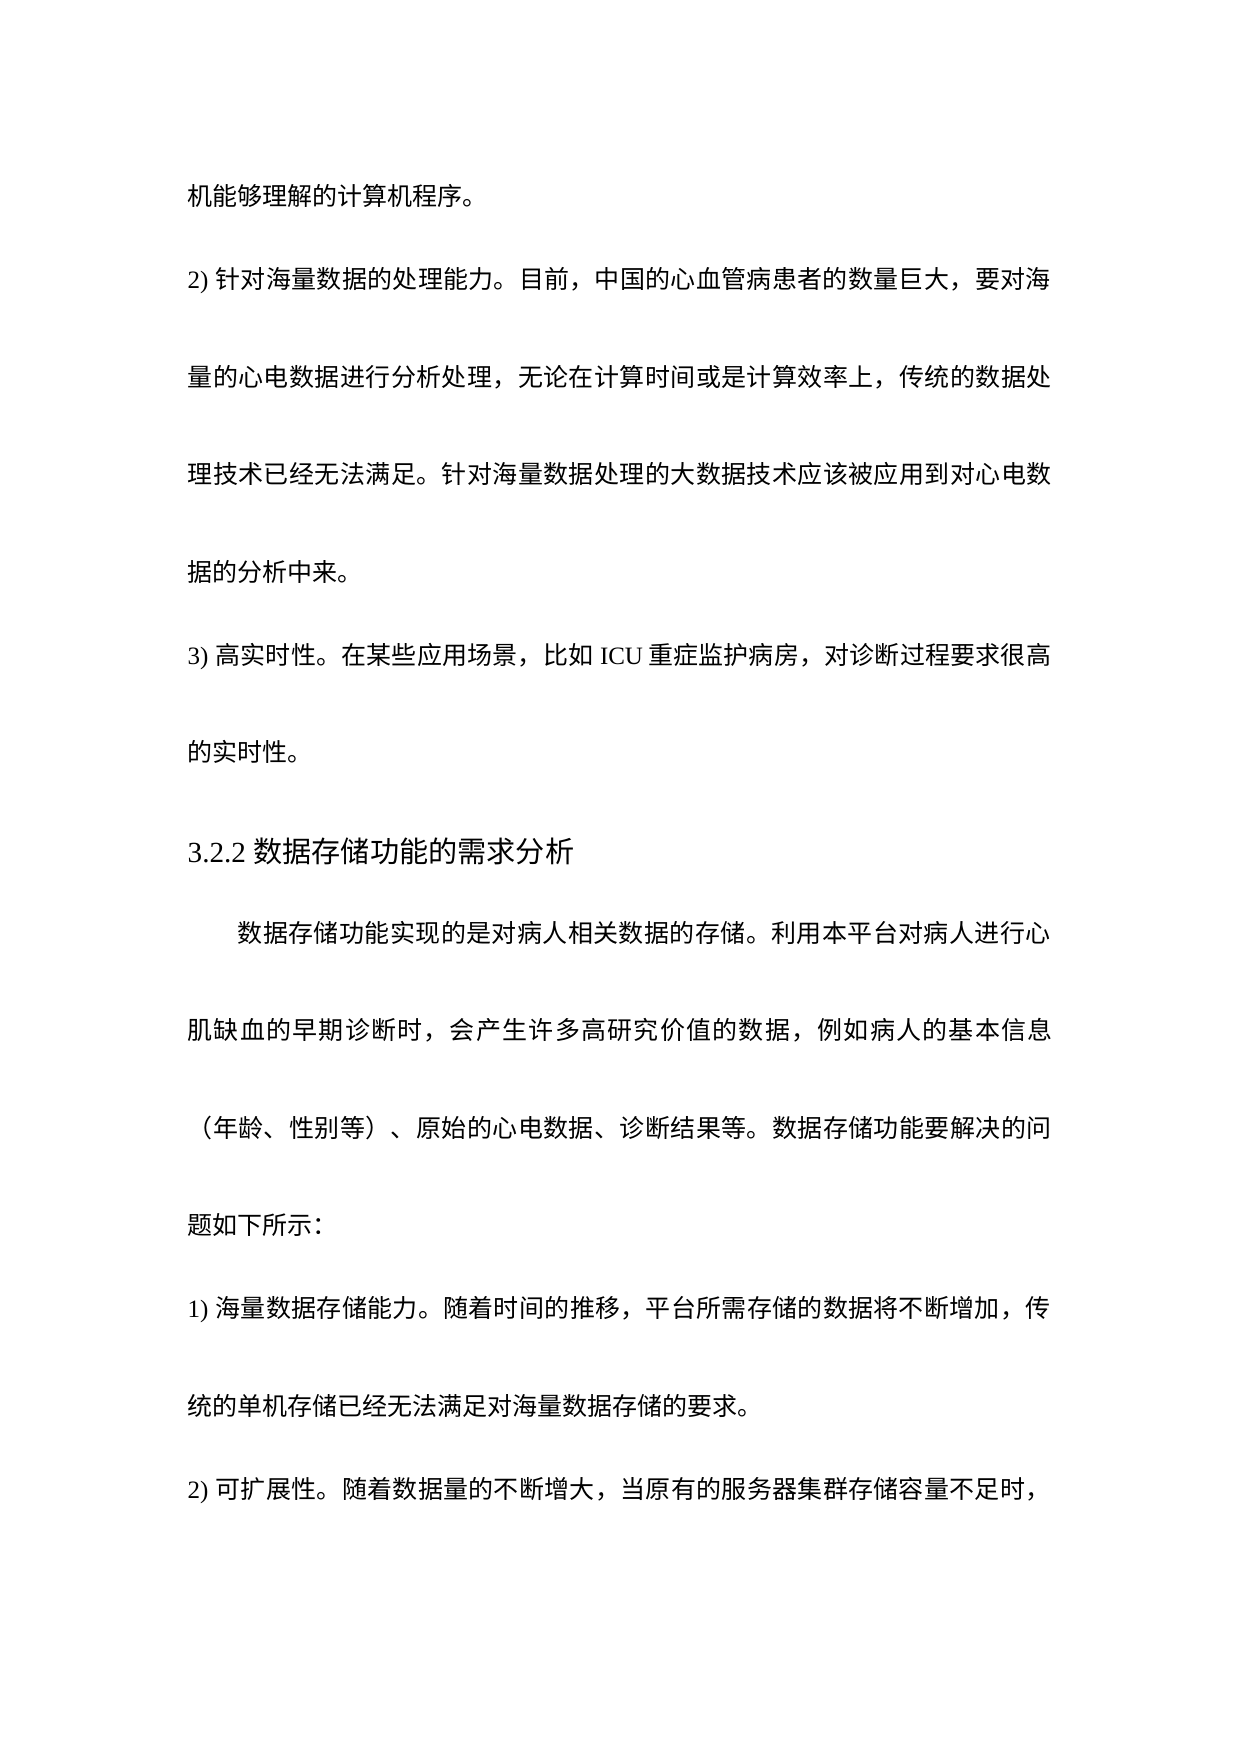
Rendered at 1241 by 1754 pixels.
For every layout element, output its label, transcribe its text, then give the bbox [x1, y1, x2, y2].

text 2) 可扩展性。随着数据量的不断增大，当原有的服务器集群存储容量不足时，应该可以方便地对服务器集群进行扩展，以增大存储容量。 [187, 1455, 1053, 1520]
text 1) 海量数据存储能力。随着时间的推移，平台所需存储的数据将不断增加，传统的单机存储已经无法满足对海量数据存储的要求。 [187, 1274, 1053, 1437]
text 3) 高实时性。在某些应用场景，比如ICU重症监护病房，对诊断过程要求很高的实时性。 [187, 621, 1053, 783]
title 3.2.2 数据存储功能的需求分析 [187, 818, 1053, 883]
text 2) 针对海量数据的处理能力。目前，中国的心血管病患者的数量巨大，要对海量的心电数据进行分析处理，无论在计算时间或是计算效率上，传统的数据处理技术已经无法满足。针对海量数据处理的大数据技术应该被应用到对心电数据的分析中来。 [187, 245, 1053, 603]
text 1) 确定学习算法的计算机程序化。要将确定学习理论应用到心肌缺血的早期诊断中来，首先要解决的问题就是要将确定学习算法从数学上的表达转化为计算机能够理解的计算机程序。 [187, 162, 1053, 227]
text 数据存储功能实现的是对病人相关数据的存储。利用本平台对病人进行心肌缺血的早期诊断时，会产生许多高研究价值的数据，例如病人的基本信息（年龄、性别等）、原始的心电数据、诊断结果等。数据存储功能要解决的问题如下所示： [187, 899, 1053, 1256]
